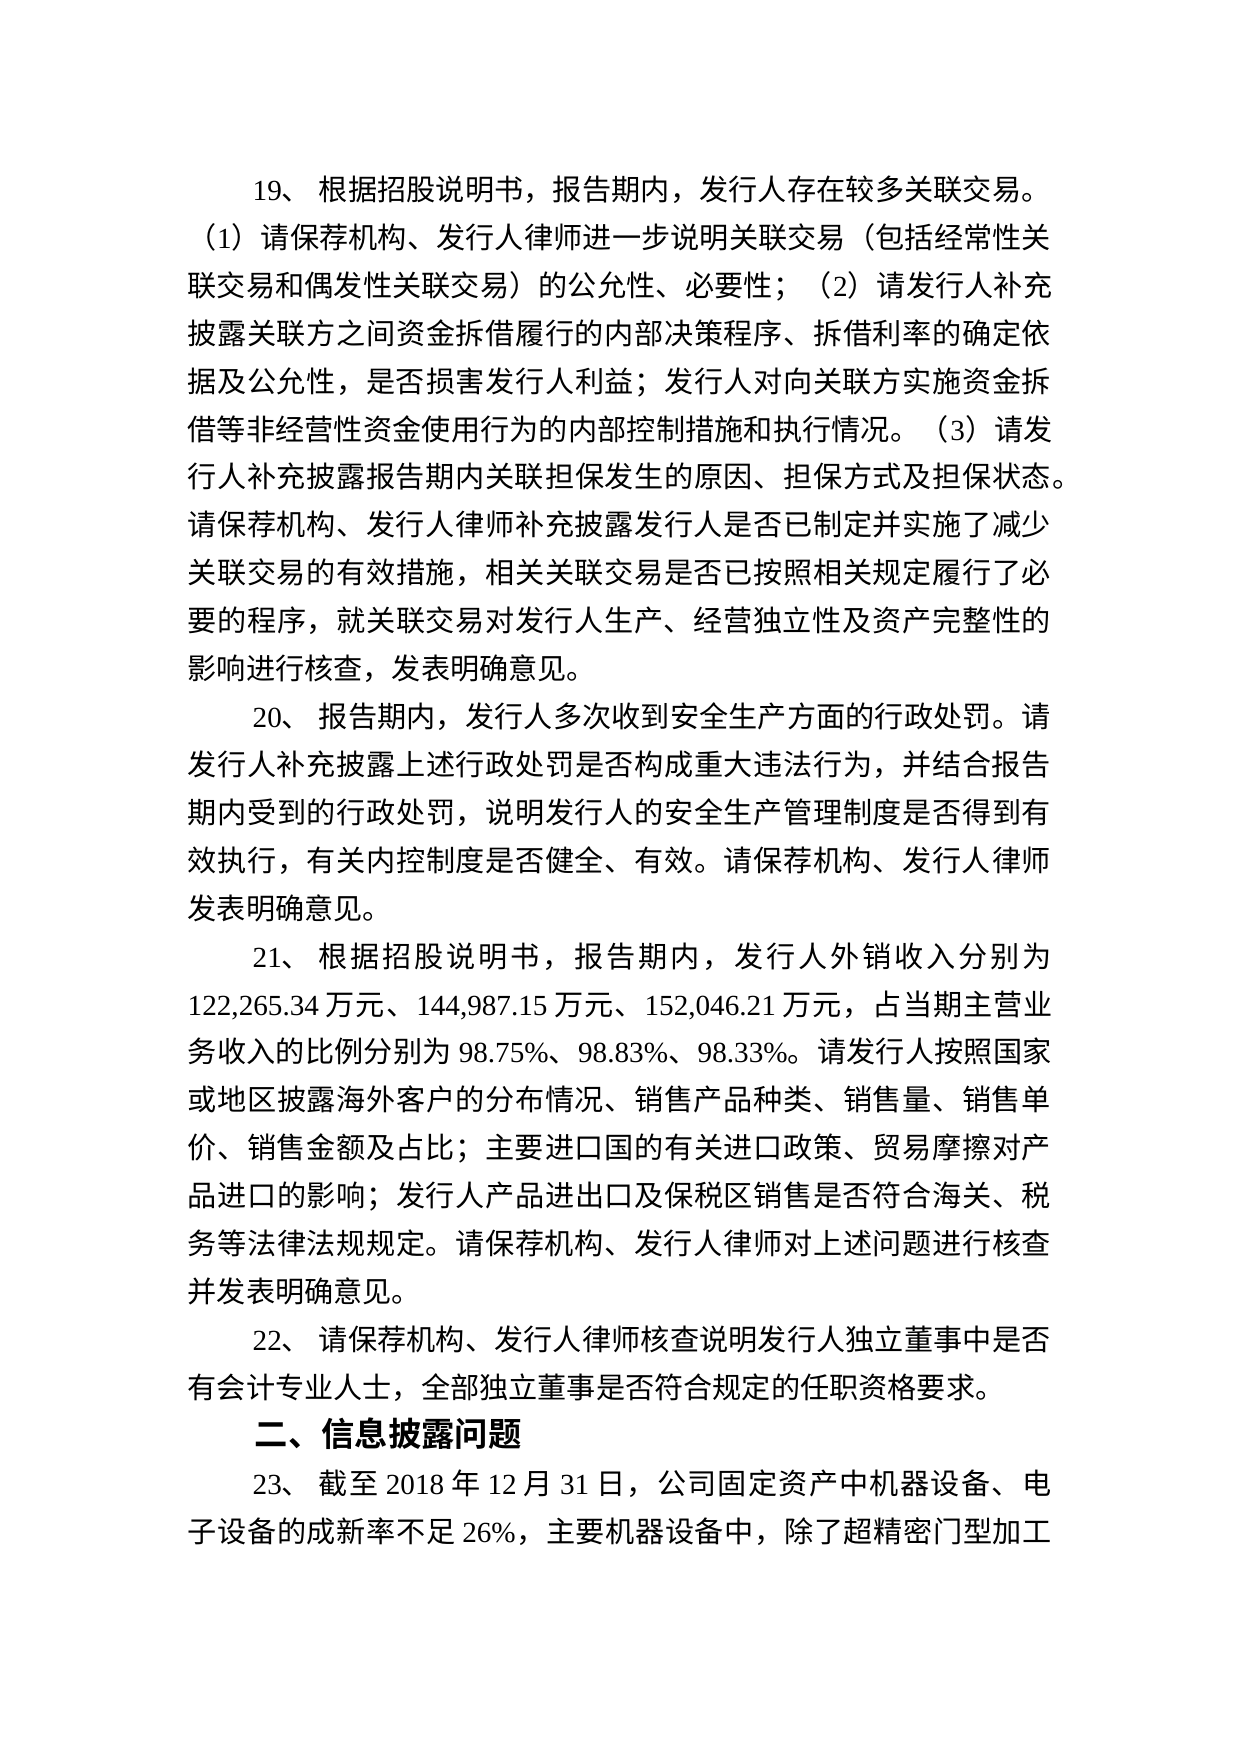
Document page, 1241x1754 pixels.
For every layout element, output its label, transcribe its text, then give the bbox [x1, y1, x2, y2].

list 根据招股说明书，报告期内，发行人存在较多关联交易。（1）请保荐机构、发行人律师进一步说明关联交易（包括经常性关联交易和偶发性关联交易）的公允性、必要性；（2）请发行人补充披露关联方之间资金拆借履行的内部决策程序、拆借利率的确定依据及公允性，是否损害发行人利益；发行人对向关联方实施资金拆借等非经营性资金使用行为的内部控制措施和执行情况。（3）请发行人补充披露报告期内关联担保发生的原因、担保方式及担保状态。请保荐机构、发行人律师补充披露发行人是否已制定并实施了减少关联交易的有效措施，相关关联交易是否已按照相关规定履行了必要的程序，就关联交易对发行人生产、经营独立性及资产完整性的影响进行核查，发表明确意见。 [187, 162, 1053, 689]
list 信息披露问题 [187, 1408, 1053, 1456]
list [187, 1456, 1053, 1552]
list 报告期内，发行人多次收到安全生产方面的行政处罚。请发行人补充披露上述行政处罚是否构成重大违法行为，并结合报告期内受到的行政处罚，说明发行人的安全生产管理制度是否得到有效执行，有关内控制度是否健全、有效。请保荐机构、发行人律师发表明确意见。 [187, 689, 1053, 929]
list 根据招股说明书，报告期内，发行人外销收入分别为122,265.34万元、144,987.15万元、152,046.21万元，占当期主营业务收入的比例分别为98.75%、98.83%、98.33%。请发行人按照国家或地区披露海外客户的分布情况、销售产品种类、销售量、销售单价、销售金额及占比；主要进口国的有关进口政策、贸易摩擦对产品进口的影响；发行人产品进出口及保税区销售是否符合海关、税务等法律法规规定。请保荐机构、发行人律师对上述问题进行核查并发表明确意见。 [187, 929, 1053, 1312]
list 请保荐机构、发行人律师核查说明发行人独立董事中是否有会计专业人士，全部独立董事是否符合规定的任职资格要求。 [187, 1312, 1053, 1408]
